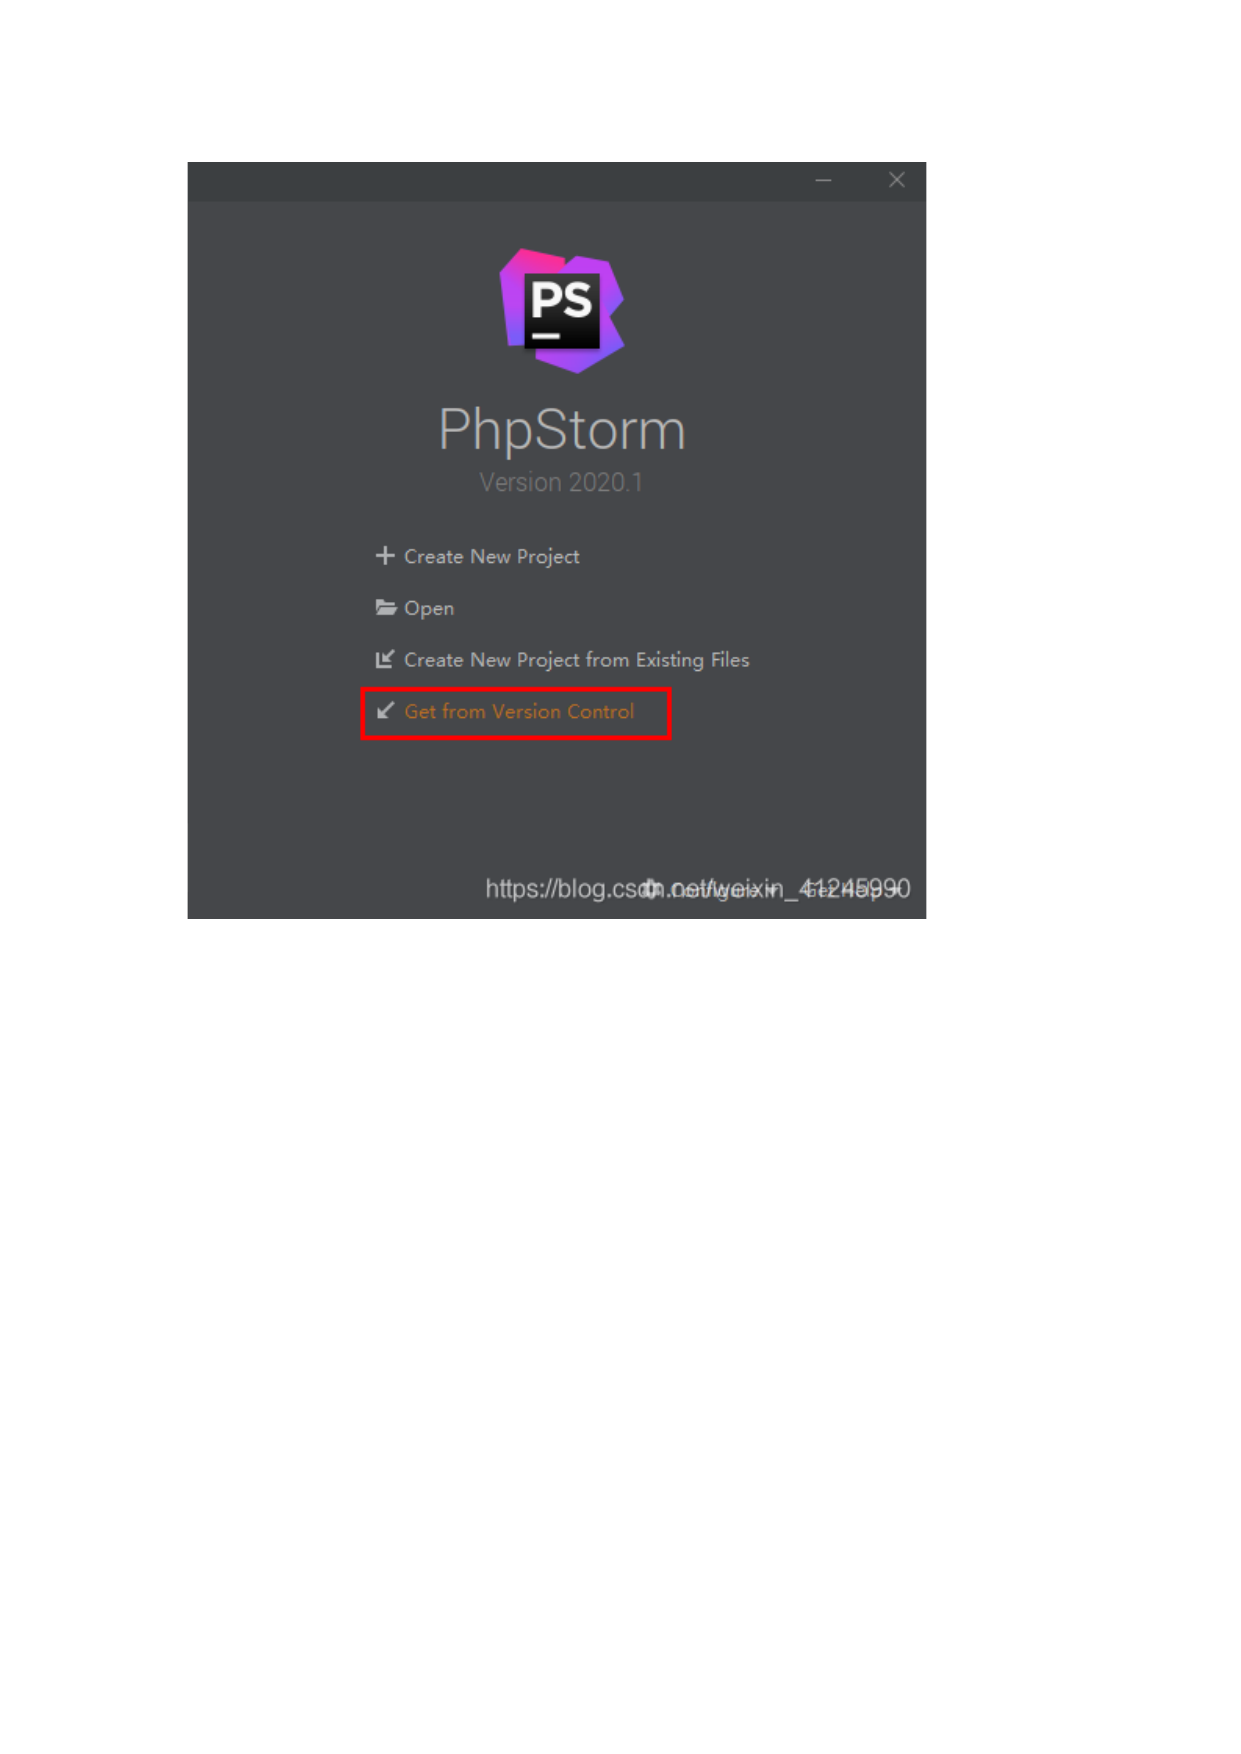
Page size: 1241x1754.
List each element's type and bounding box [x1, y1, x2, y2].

picture [187, 162, 927, 919]
text [187, 162, 1053, 942]
